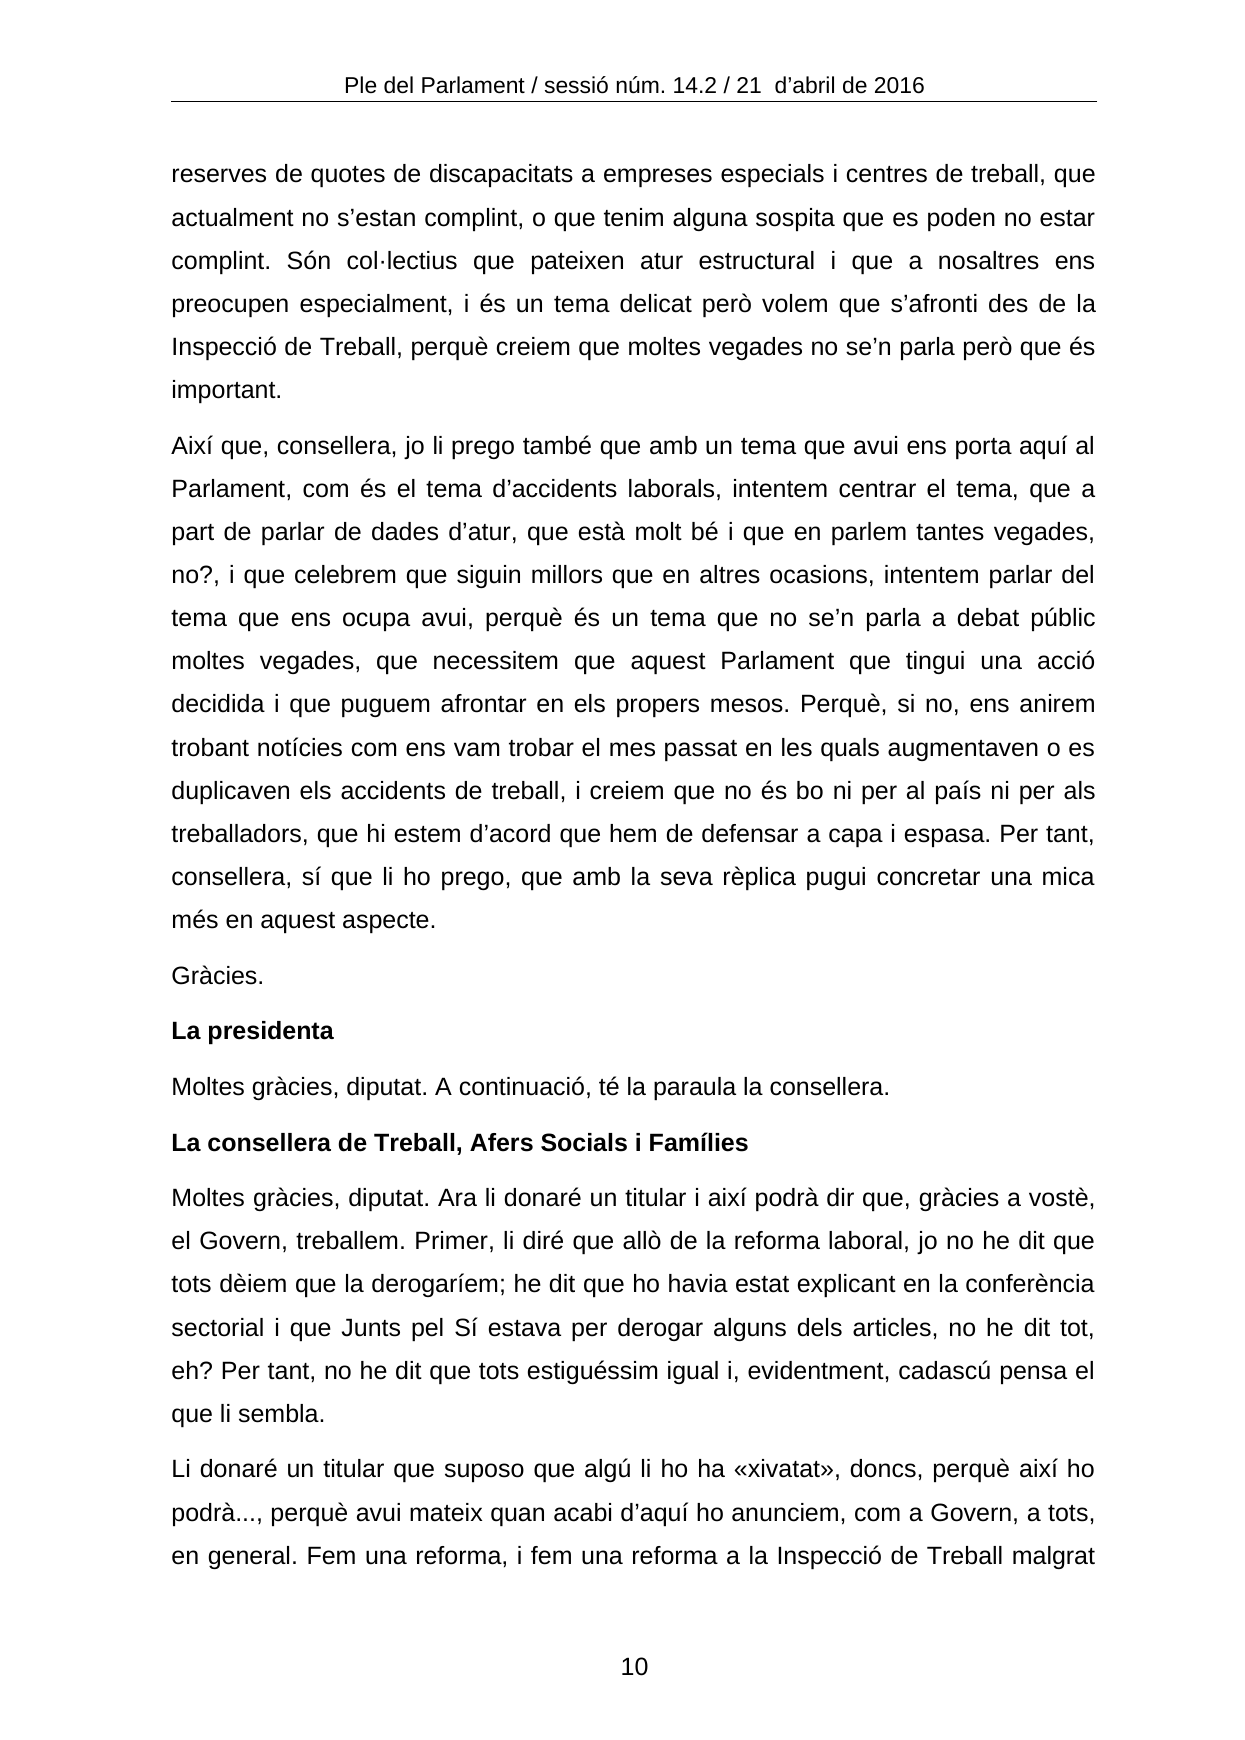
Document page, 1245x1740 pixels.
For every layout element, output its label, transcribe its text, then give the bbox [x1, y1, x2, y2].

text Així que, consellera, jo li prego també que amb un tema que avui ens porta aquí al Parlament, com és el tema d’accidents laborals, intentem centrar el tema, que a part de parlar de dades d’atur, que està molt bé i que en parlem tantes vegades, no?, i que celebrem que siguin millors que en altres ocasions, intentem parlar del tema que ens ocupa avui, perquè és un tema que no se’n parla a debat públic moltes vegades, que necessitem que aquest Parlament que tingui una acció decidida i que puguem afrontar en els propers mesos. Perquè, si no, ens anirem trobant notícies com ens vam trobar el mes passat en les quals augmentaven o es duplicaven els accidents de treball, i creiem que no és bo ni per al país ni per als treballadors, que hi estem d’acord que hem de defensar a capa i espasa. Per tant, consellera, sí que li ho prego, que amb la seva rèplica pugui concretar una mica més en aquest aspecte. [171, 431, 1097, 934]
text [171, 1454, 1097, 1569]
text Gràcies. [171, 961, 1097, 989]
text La consellera de Treball, Afers Socials i Famílies [171, 1128, 1097, 1156]
text La presidenta [171, 1016, 1097, 1045]
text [171, 159, 1097, 404]
text Moltes gràcies, diputat. A continuació, té la paraula la consellera. [171, 1072, 1097, 1101]
text Moltes gràcies, diputat. Ara li donaré un titular i així podrà dir que, gràcies a vostè, el Govern, treballem. Primer, li diré que allò de la reforma laboral, jo no he dit que tots dèiem que la derogaríem; he dit que ho havia estat explicant en la conferència sectorial i que Junts pel Sí estava per derogar alguns dels articles, no he dit tot, eh? Per tant, no he dit que tots estiguéssim igual i, evidentment, cadascú pensa el que li sembla. [171, 1183, 1097, 1428]
